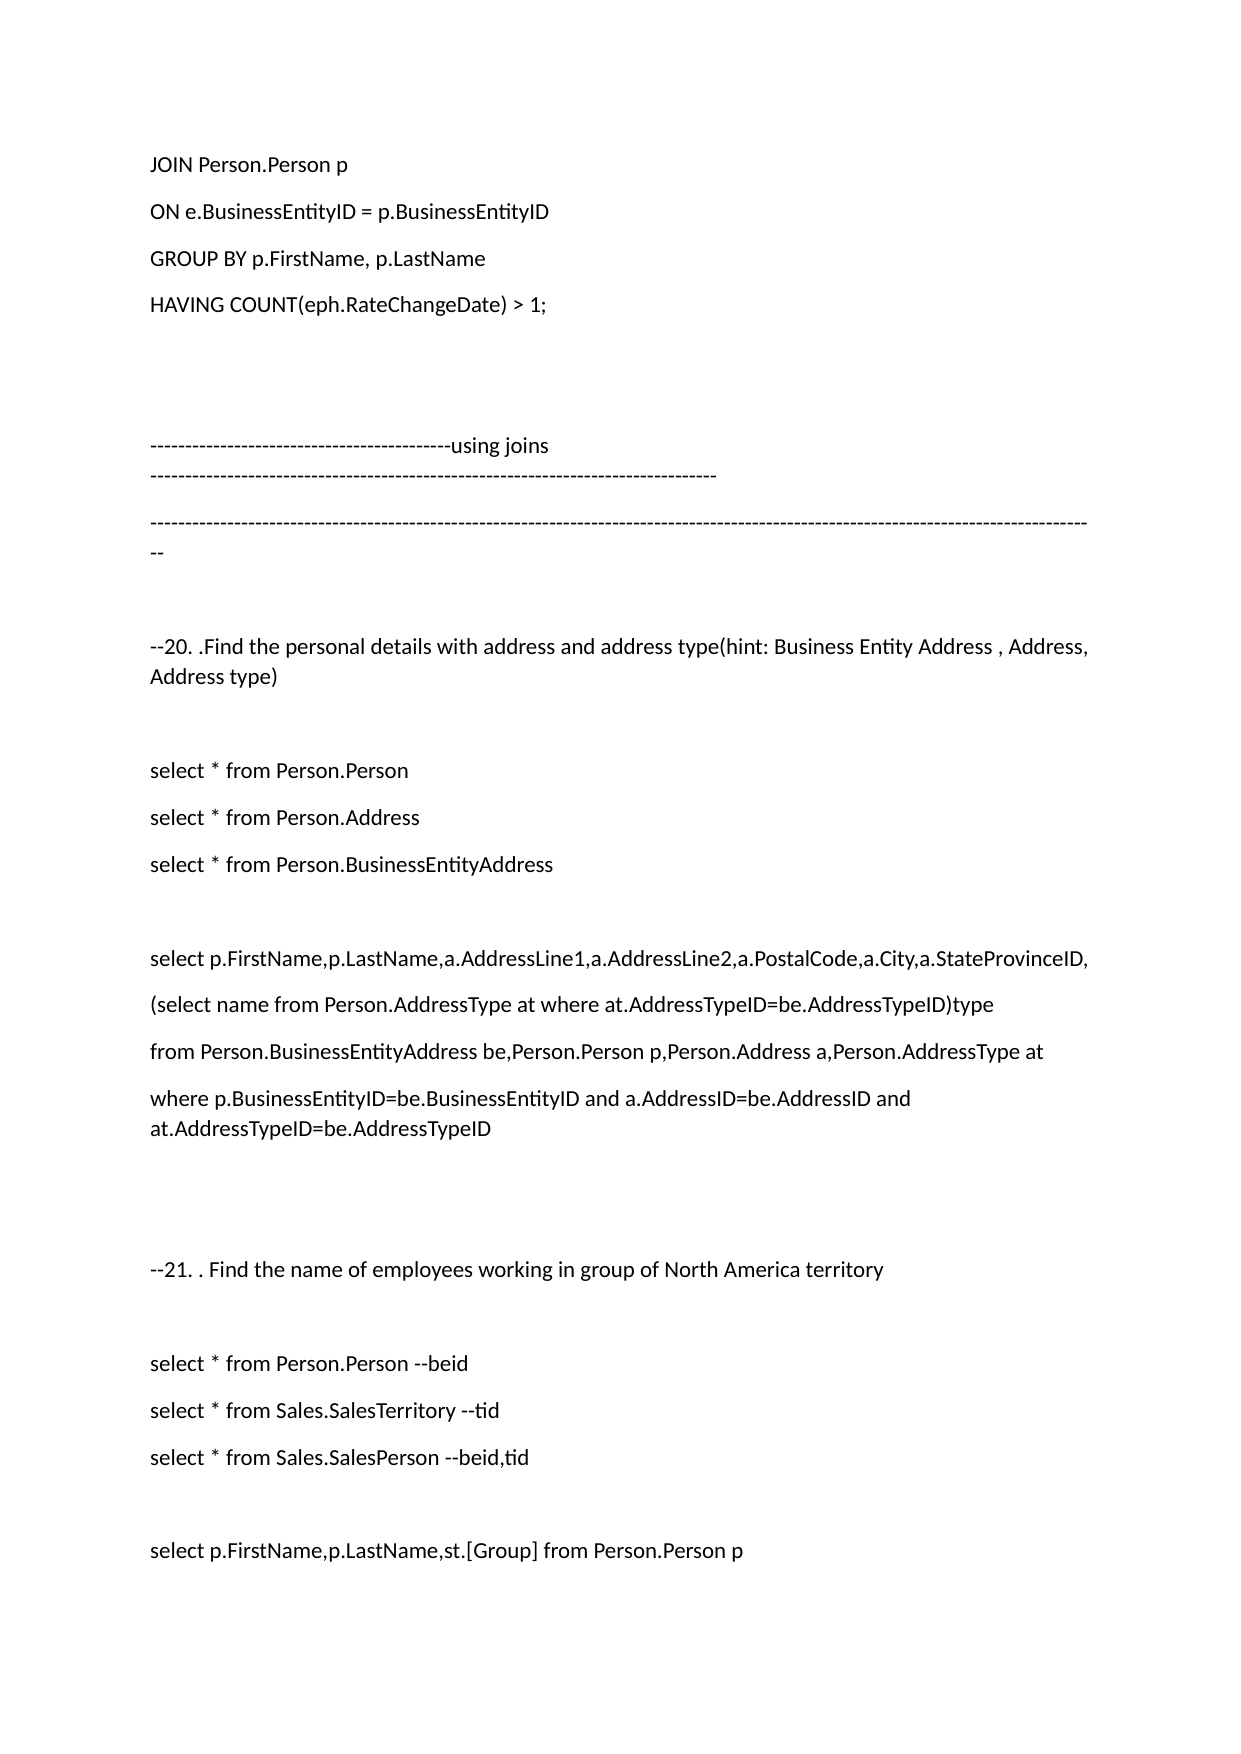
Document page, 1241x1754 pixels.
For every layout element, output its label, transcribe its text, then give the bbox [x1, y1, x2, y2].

text where p.BusinessEntityID=be.BusinessEntityID and a.AddressID=be.AddressID and at.AddressTypeID=be.AddressTypeID [150, 1084, 1090, 1143]
text select p.FirstName,p.LastName,a.AddressLine1,a.AddressLine2,a.PostalCode,a.City,a.StateProvinceID, [150, 944, 1090, 972]
text JOIN Person.Person p [150, 150, 1090, 178]
text --21. . Find the name of employees working in group of North America territory [150, 1255, 1090, 1283]
text select * from Person.Address [150, 803, 1090, 831]
text select * from Person.Person [150, 756, 1090, 784]
text GROUP BY p.FirstName, p.LastName [150, 244, 1090, 272]
text ---------------------------------------------------------------------------------------------------------------------------------------- [150, 508, 1090, 567]
text ON e.BusinessEntityID = p.BusinessEntityID [150, 197, 1090, 225]
text select * from Sales.SalesPerson --beid,tid [150, 1443, 1090, 1471]
text -------------------------------------------using joins --------------------------------------------------------------------------------- [150, 431, 1090, 489]
text from Person.BusinessEntityAddress be,Person.Person p,Person.Address a,Person.AddressType at [150, 1037, 1090, 1066]
text (select name from Person.AddressType at where at.AddressTypeID=be.AddressTypeID)type [150, 991, 1090, 1019]
text select * from Person.Person --beid [150, 1349, 1090, 1377]
text select * from Sales.SalesTerritory --tid [150, 1396, 1090, 1424]
text HAVING COUNT(eph.RateChangeDate) > 1; [150, 291, 1090, 319]
text select p.FirstName,p.LastName,st.[Group] from Person.Person p [150, 1536, 1090, 1564]
text --20. .Find the personal details with address and address type(hint: Business Entity Address , Address, Address type) [150, 632, 1090, 691]
text select * from Person.BusinessEntityAddress [150, 850, 1090, 878]
